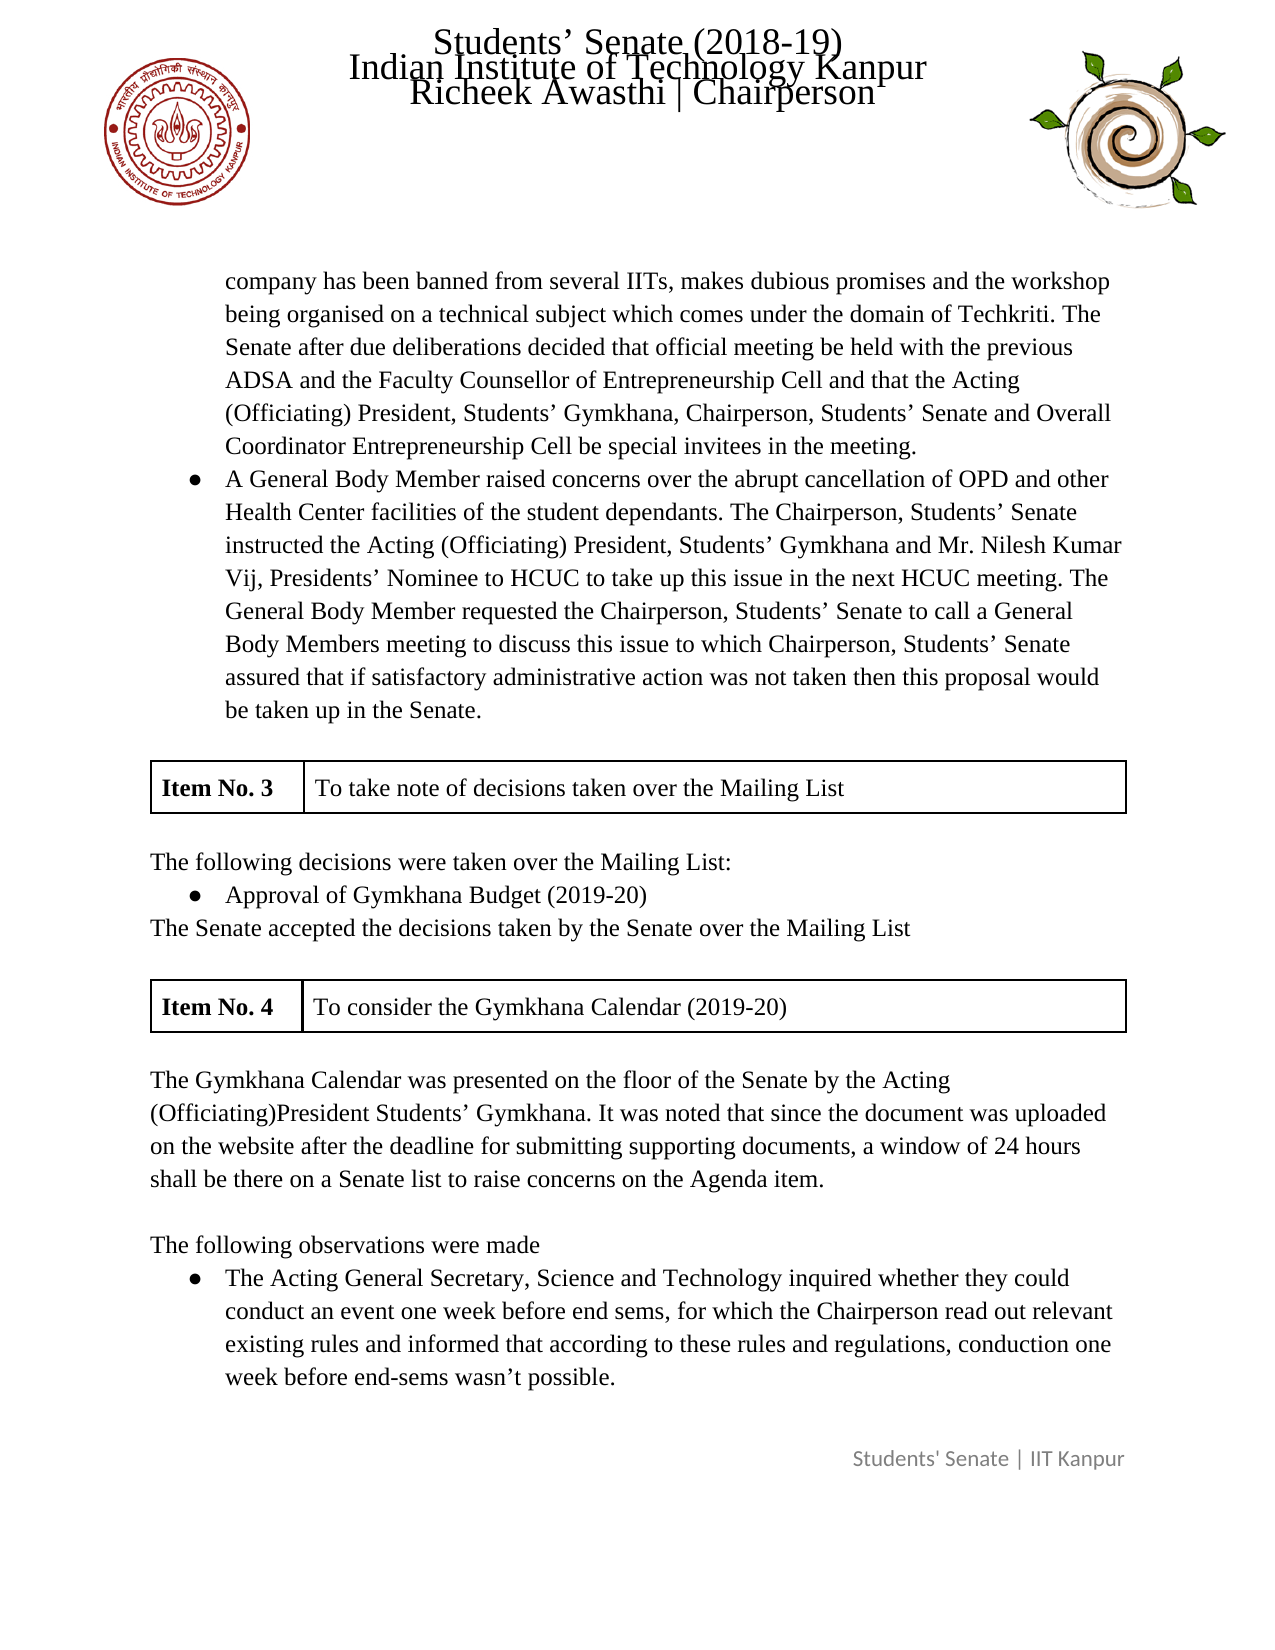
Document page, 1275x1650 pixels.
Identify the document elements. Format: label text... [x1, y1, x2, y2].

text The following decisions were taken over the Mailing List: [150, 847, 1125, 876]
table_header To consider the Gymkhana Calendar (2019-20) [304, 981, 1125, 1031]
table_header To take note of decisions taken over the Mailing List [305, 762, 1125, 812]
list Approval of Gymkhana Budget (2019-20) [187, 880, 1125, 909]
text The Senate accepted the decisions taken by the Senate over the Mailing List [150, 913, 1125, 942]
picture [1026, 46, 1229, 218]
picture [95, 55, 257, 210]
table_header Item No. 3 [152, 762, 303, 812]
list The Acting General Secretary, Science and Technology inquired whether they could conduct an event one week before end sems, for which the Chairperson read out relevant existing rules and informed that according to these rules and regulations, conduction one week before end-sems wasn’t possible. [187, 1263, 1125, 1391]
list A General Body Member raised concerns over the abrupt cancellation of OPD and other Health Center facilities of the student dependants. The Chairperson, Students’ Senate instructed the Acting (Officiating) President, Students’ Gymkhana and Mr. Nilesh Kumar Vij, Presidents’ Nominee to HCUC to take up this issue in the next HCUC meeting. The General Body Member requested the Chairperson, Students’ Senate to call a General Body Members meeting to discuss this issue to which Chairperson, Students’ Senate assured that if satisfactory administrative action was not taken then this proposal would be taken up in the Senate. [187, 464, 1125, 756]
table_header Item No. 4 [152, 981, 301, 1031]
text The following observations were made [150, 1197, 1125, 1259]
text The Gymkhana Calendar was presented on the floor of the Senate by the Acting (Officiating)President Students’ Gymkhana. It was noted that since the document was uploaded on the website after the deadline for submitting supporting documents, a window of 24 hours shall be there on a Senate list to raise concerns on the Agenda item. [150, 1065, 1125, 1193]
